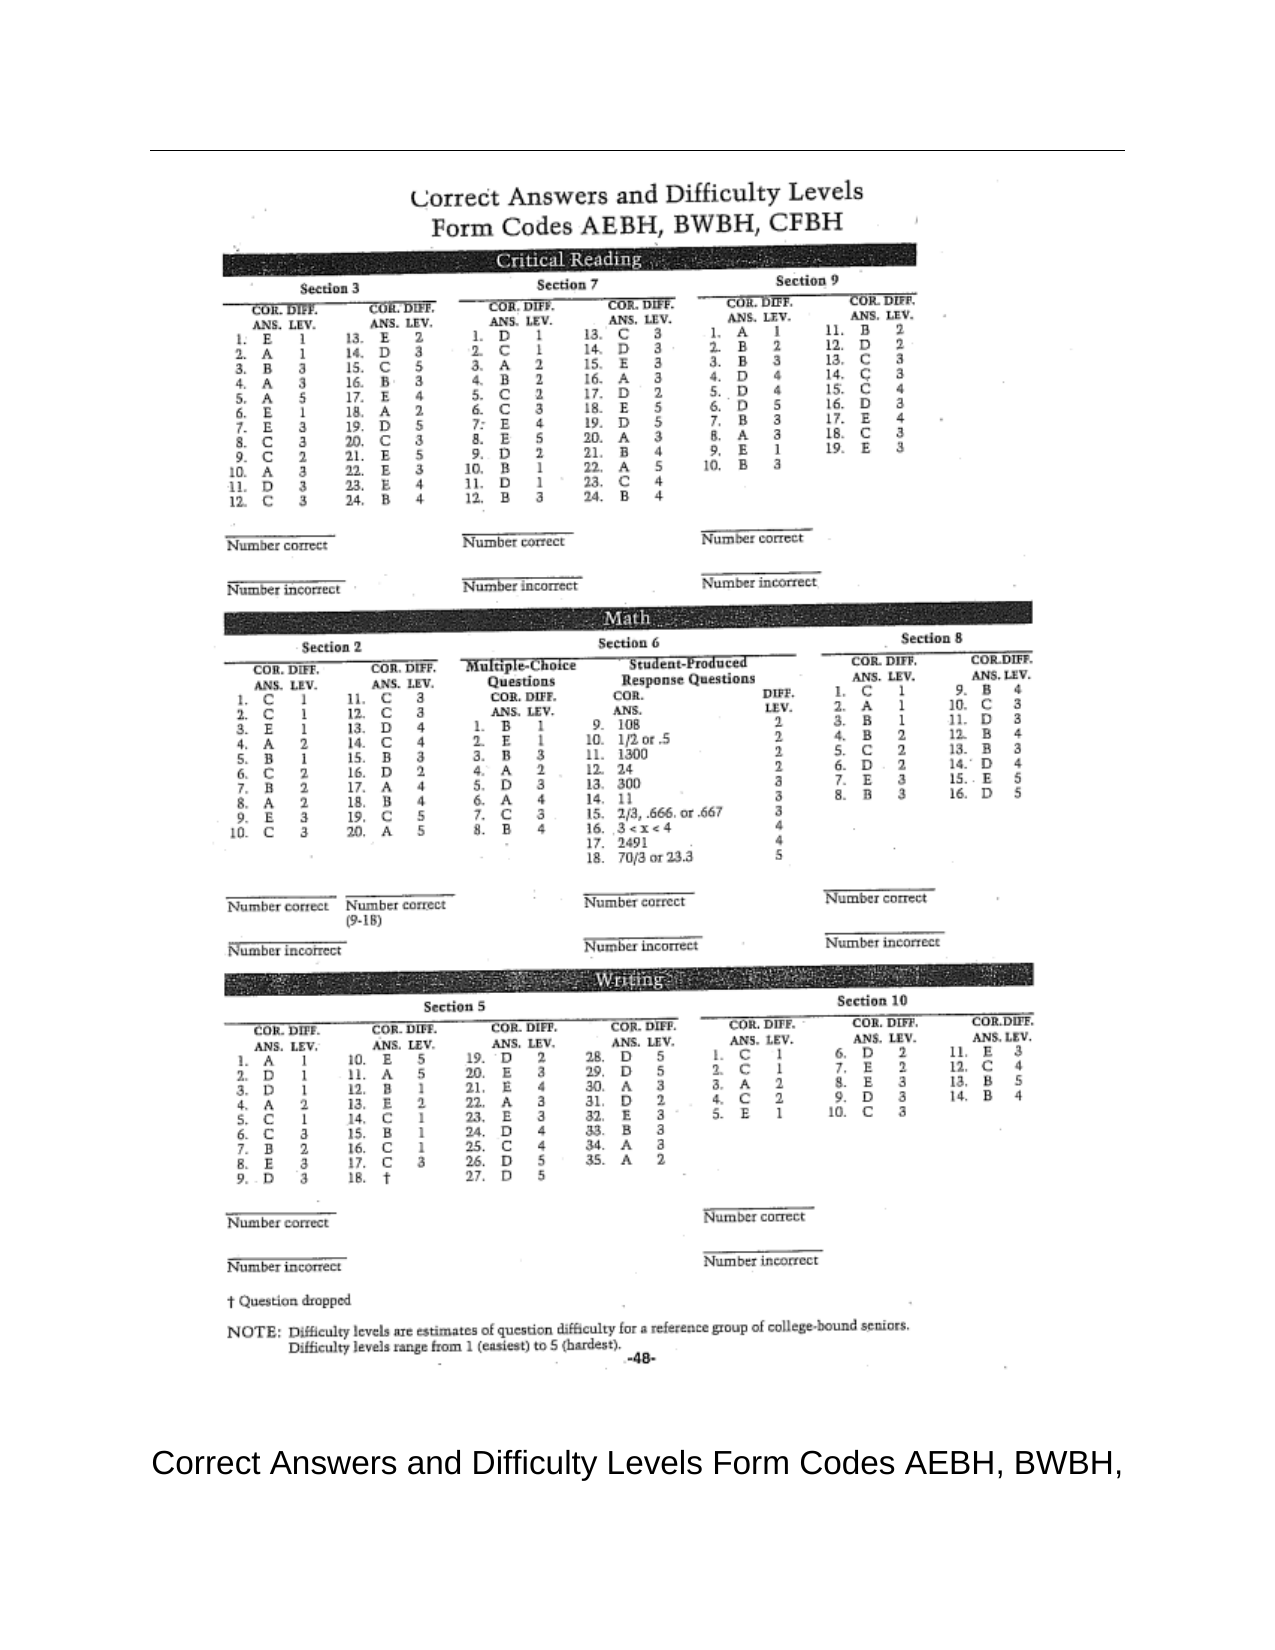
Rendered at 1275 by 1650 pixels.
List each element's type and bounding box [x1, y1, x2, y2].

text [150, 1443, 1125, 1482]
picture [150, 153, 1121, 1410]
